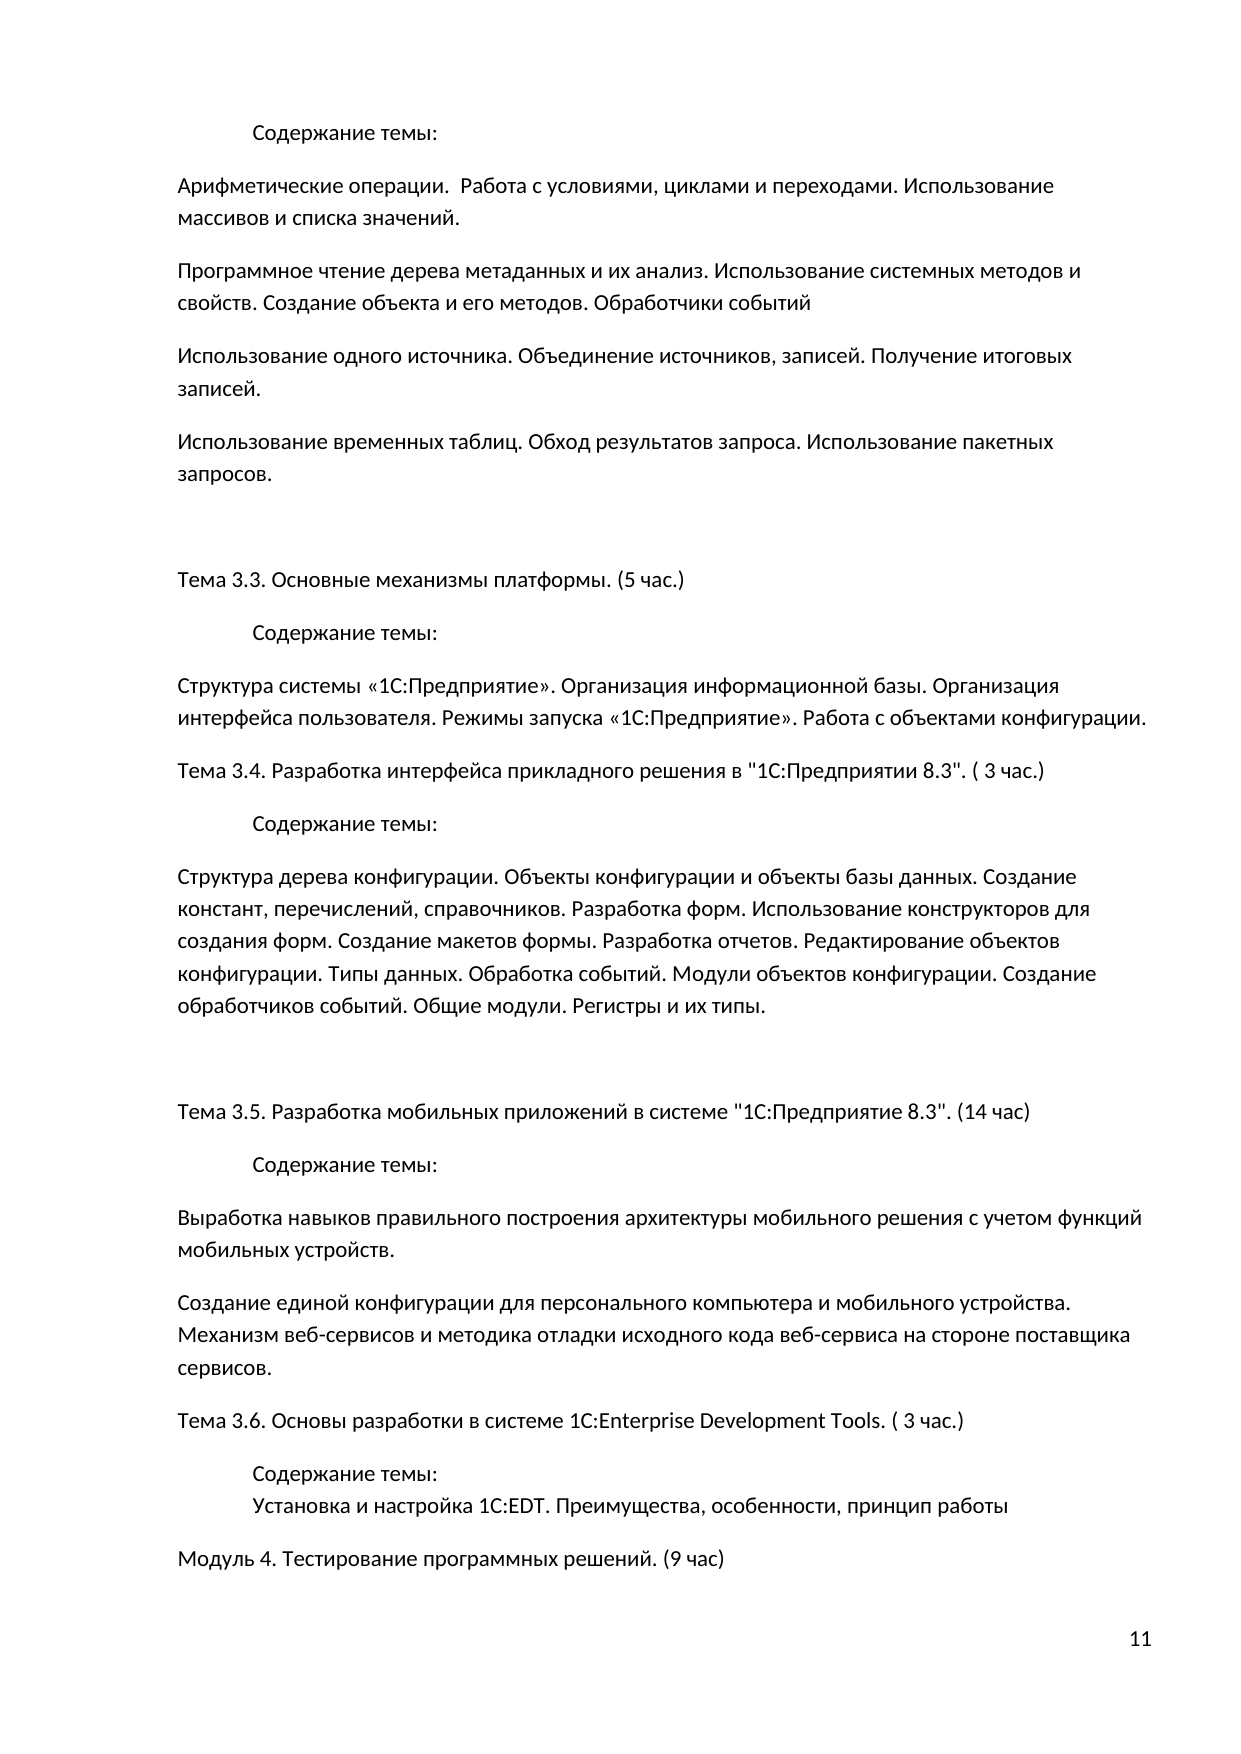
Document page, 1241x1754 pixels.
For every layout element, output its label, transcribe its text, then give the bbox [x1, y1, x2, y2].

text Структура дерева конфигурации. Объекты конфигурации и объекты базы данных. Создание констант, перечислений, справочников. Разработка форм. Использование конструкторов для создания форм. Создание макетов формы. Разработка отчетов. Редактирование объектов конфигурации. Типы данных. Обработка событий. Модули объектов конфигурации. Создание обработчиков событий. Общие модули. Регистры и их типы. [177, 862, 1152, 1019]
text Модуль 4. Тестирование программных решений. (9 час) [177, 1544, 1152, 1572]
text Структура системы «1С:Предприятие». Организация информационной базы. Организация интерфейса пользователя. Режимы запуска «1С:Предприятие». Работа с объектами конфигурации. [177, 671, 1152, 731]
text Выработка навыков правильного построения архитектуры мобильного решения с учетом функций мобильных устройств. [177, 1203, 1152, 1263]
text Создание единой конфигурации для персонального компьютера и мобильного устройства. Механизм веб-сервисов и методика отладки исходного кода веб-сервиса на стороне поставщика сервисов. [177, 1288, 1152, 1381]
text Тема 3.6. Основы разработки в системе 1C:Enterprise Development Tools. ( 3 час.) [177, 1406, 1152, 1434]
list Содержание темы: [252, 1459, 1152, 1487]
text Использование временных таблиц. Обход результатов запроса. Использование пакетных запросов. [177, 427, 1152, 487]
list Содержание темы: [252, 618, 1152, 646]
text Использование одного источника. Объединение источников, записей. Получение итоговых записей. [177, 342, 1152, 402]
list Содержание темы: [252, 118, 1152, 146]
list Содержание темы: [252, 1150, 1152, 1178]
text Арифметические операции. Работа с условиями, циклами и переходами. Использование массивов и списка значений. [177, 171, 1152, 231]
list Установка и настройка 1С:EDT. Преимущества, особенности, принцип работы [252, 1491, 1152, 1519]
text Тема 3.5. Разработка мобильных приложений в системе "1С:Предприятие 8.3". (14 час) [177, 1097, 1152, 1125]
text Тема 3.3. Основные механизмы платформы. (5 час.) [177, 565, 1152, 593]
text Тема 3.4. Разработка интерфейса прикладного решения в "1С:Предприятии 8.3". ( 3 час.) [177, 756, 1152, 784]
text Программное чтение дерева метаданных и их анализ. Использование системных методов и свойств. Создание объекта и его методов. Обработчики событий [177, 256, 1152, 317]
list Содержание темы: [252, 809, 1152, 837]
